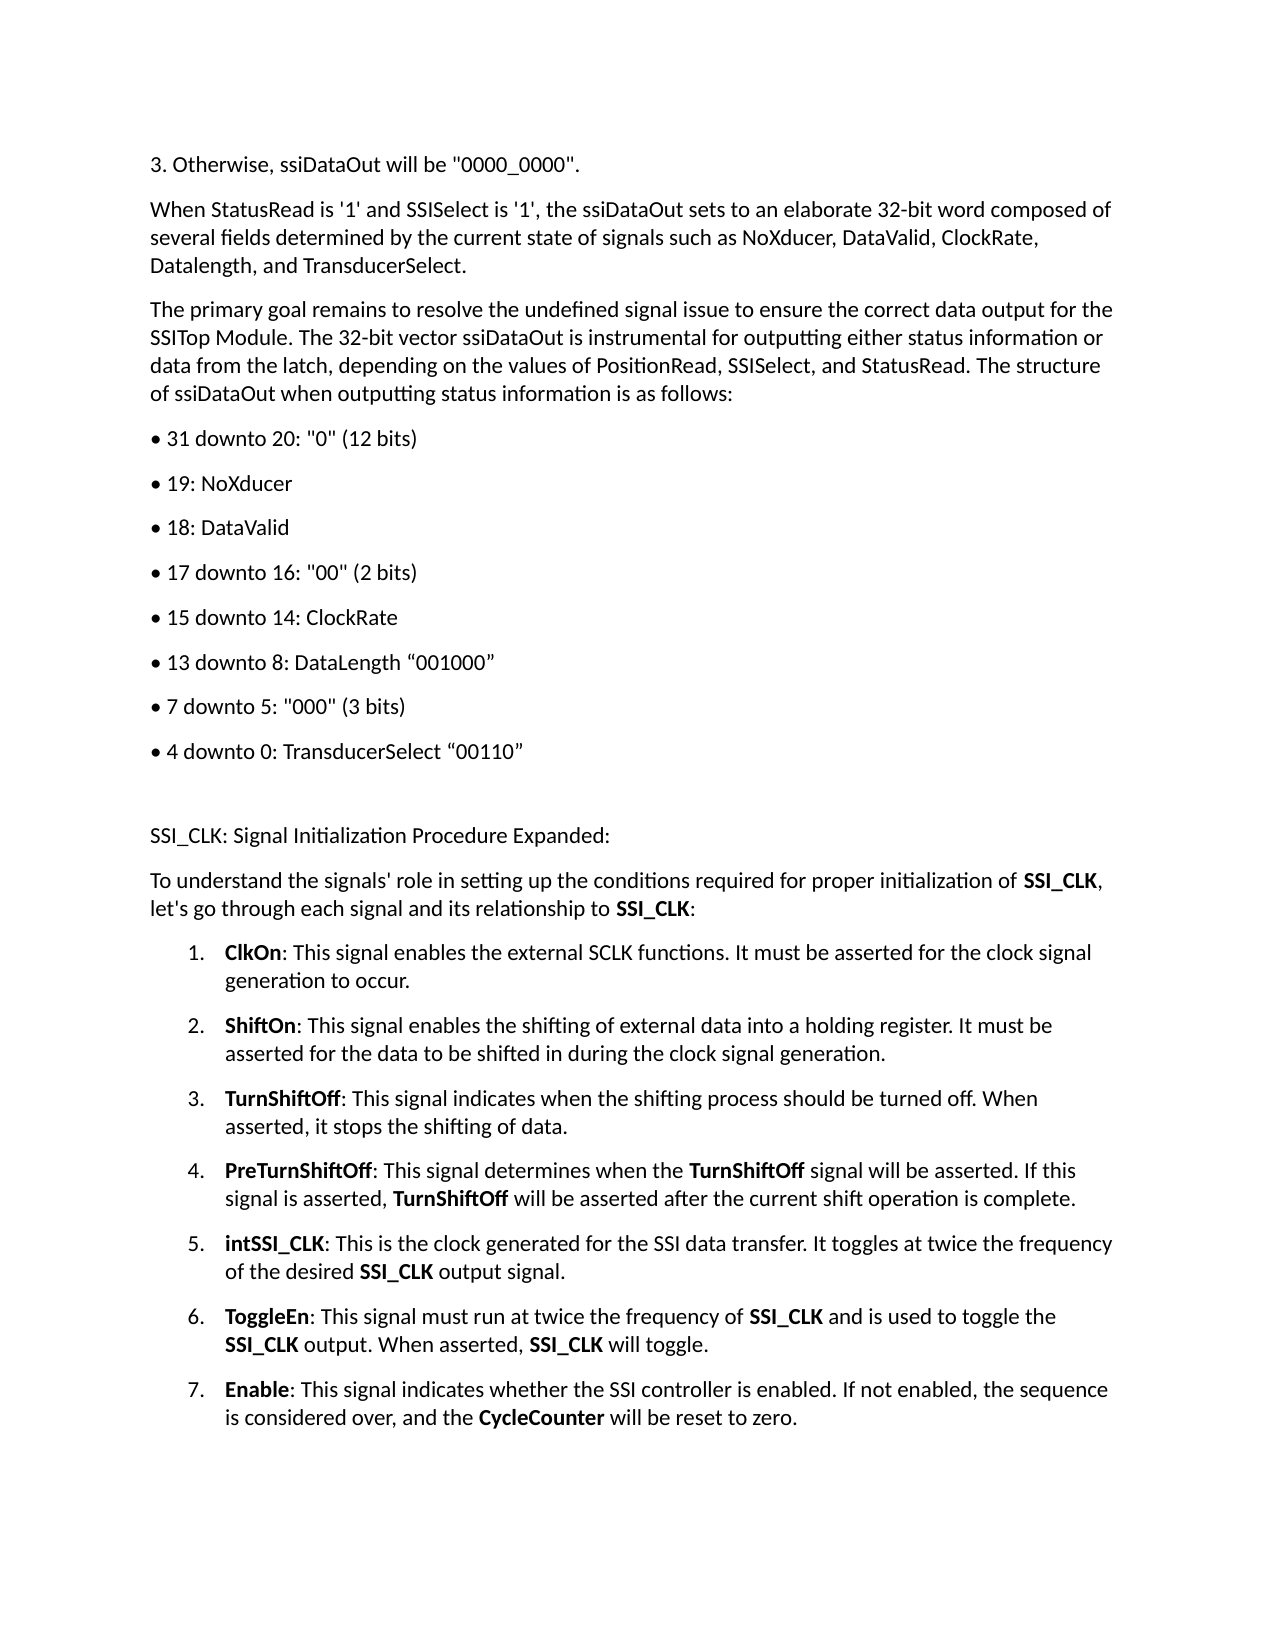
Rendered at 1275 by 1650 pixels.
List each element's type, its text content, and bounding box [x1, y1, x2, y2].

text To understand the signals' role in setting up the conditions required for proper initialization of SSI_CLK, let's go through each signal and its relationship to SSI_CLK: [150, 866, 1125, 922]
list intSSI_CLK: This is the clock generated for the SSI data transfer. It toggles at twice the frequency of the desired SSI_CLK output signal. [187, 1229, 1125, 1285]
text • 17 downto 16: "00" (2 bits) [150, 558, 1125, 586]
list ShiftOn: This signal enables the shifting of external data into a holding register. It must be asserted for the data to be shifted in during the clock signal generation. [187, 1011, 1125, 1067]
list ClkOn: This signal enables the external SCLK functions. It must be asserted for the clock signal generation to occur. [187, 938, 1125, 994]
list Enable: This signal indicates whether the SSI controller is enabled. If not enabled, the sequence is considered over, and the CycleCounter will be reset to zero. [187, 1375, 1125, 1431]
text • 31 downto 20: "0" (12 bits) [150, 424, 1125, 452]
text • 15 downto 14: ClockRate [150, 603, 1125, 631]
text • 7 downto 5: "000" (3 bits) [150, 692, 1125, 720]
text • 18: DataValid [150, 513, 1125, 542]
list ToggleEn: This signal must run at twice the frequency of SSI_CLK and is used to toggle the SSI_CLK output. When asserted, SSI_CLK will toggle. [187, 1302, 1125, 1358]
text When StatusRead is '1' and SSISelect is '1', the ssiDataOut sets to an elaborate 32-bit word composed of several fields determined by the current state of signals such as NoXducer, DataValid, ClockRate, Datalength, and TransducerSelect. [150, 195, 1125, 279]
list PreTurnShiftOff: This signal determines when the TurnShiftOff signal will be asserted. If this signal is asserted, TurnShiftOff will be asserted after the current shift operation is complete. [187, 1157, 1125, 1213]
text 3. Otherwise, ssiDataOut will be "0000_0000". [150, 150, 1125, 178]
text The primary goal remains to resolve the undefined signal issue to ensure the correct data output for the SSITop Module. The 32-bit vector ssiDataOut is instrumental for outputting either status information or data from the latch, depending on the values of PositionRead, SSISelect, and StatusRead. The structure of ssiDataOut when outputting status information is as follows: [150, 295, 1125, 407]
list TurnShiftOff: This signal indicates when the shifting process should be turned off. When asserted, it stops the shifting of data. [187, 1084, 1125, 1140]
text • 13 downto 8: DataLength “001000” [150, 648, 1125, 676]
text • 19: NoXducer [150, 469, 1125, 497]
text • 4 downto 0: TransducerSelect “00110” SSI_CLK: Signal Initialization Procedure Expanded: [150, 737, 1125, 849]
